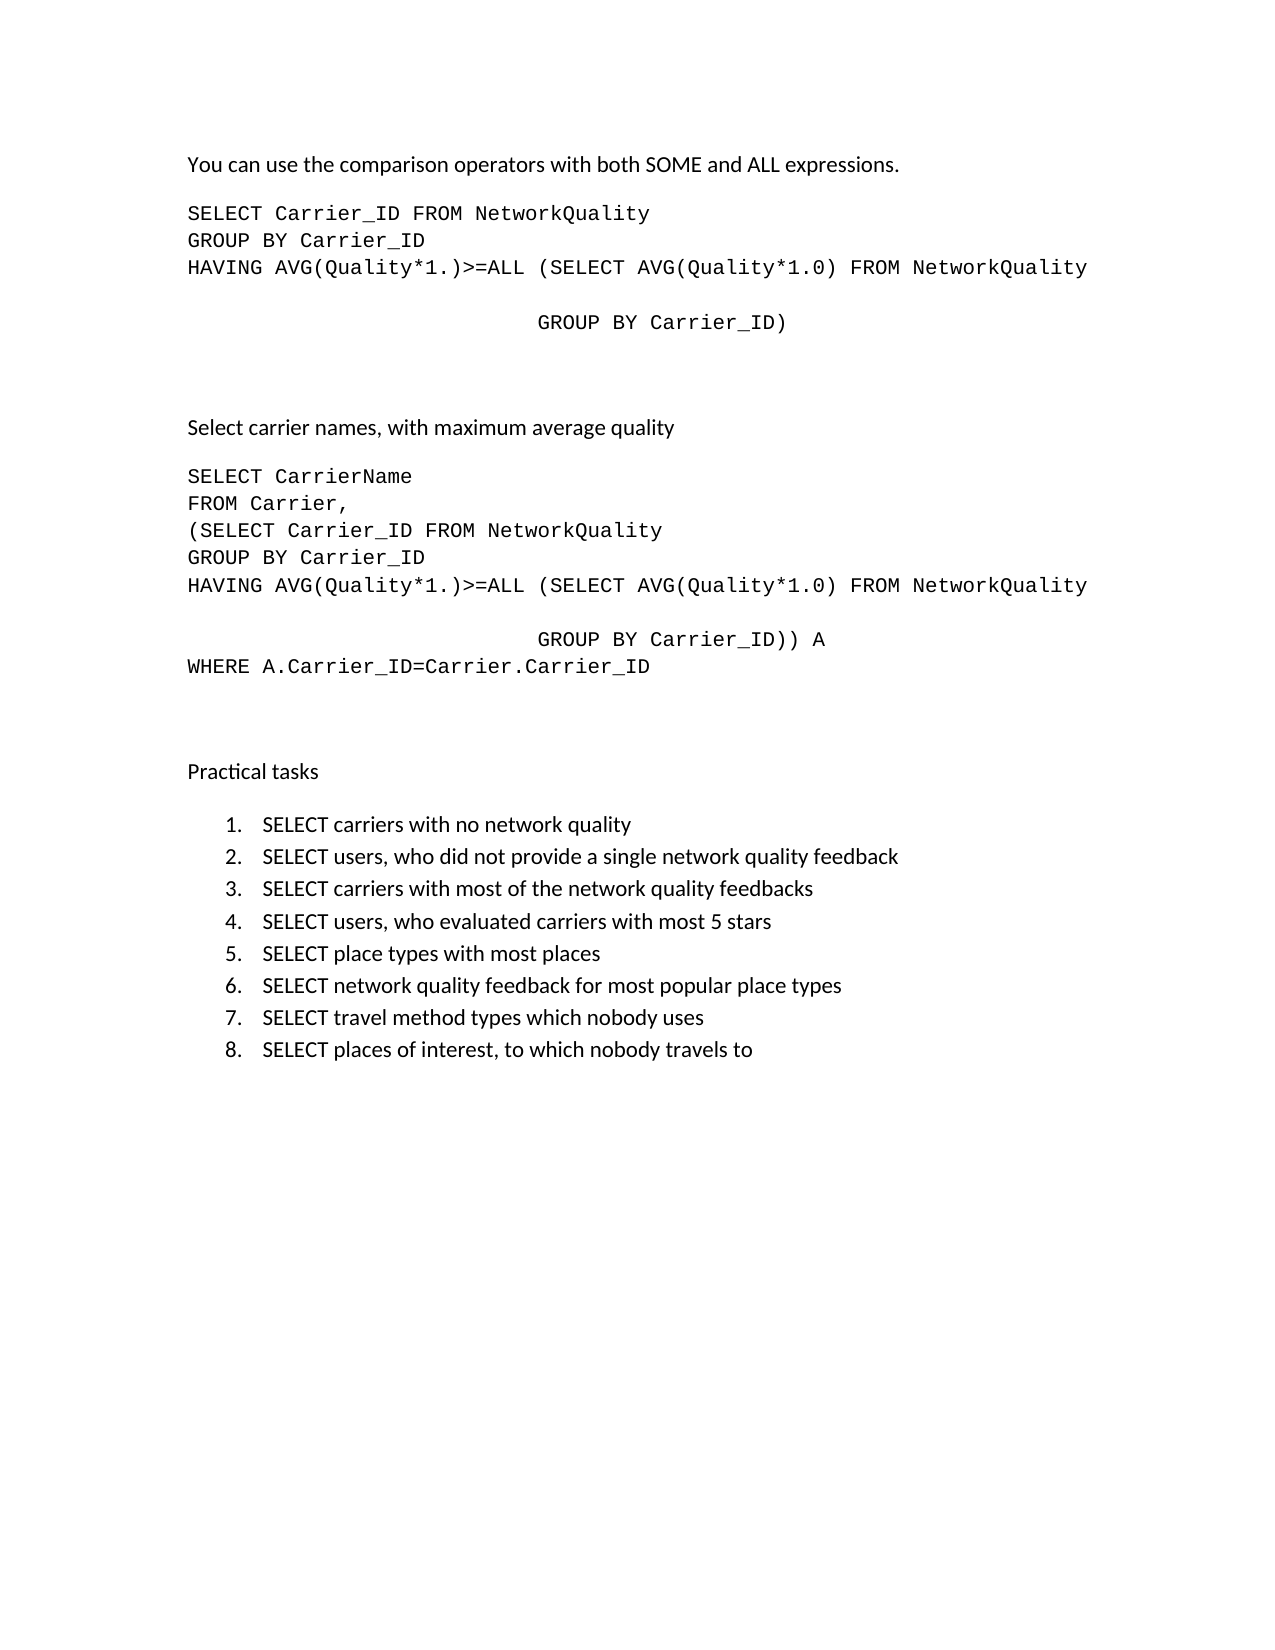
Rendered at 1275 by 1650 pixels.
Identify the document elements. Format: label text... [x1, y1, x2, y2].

list SELECT users, who did not provide a single network quality feedback [225, 842, 1087, 870]
list SELECT carriers with most of the network quality feedbacks [225, 874, 1087, 903]
list SELECT users, who evaluated carriers with most 5 stars [225, 907, 1087, 935]
text You can use the comparison operators with both SOME and ALL expressions. [187, 150, 1087, 178]
list SELECT travel method types which nobody uses [225, 1003, 1087, 1031]
list SELECT places of interest, to which nobody travels to [225, 1036, 1087, 1063]
text Select carrier names, with maximum average quality [187, 413, 1087, 441]
text SELECT Carrier_ID FROM NetworkQuality GROUP BY Carrier_ID HAVING AVG(Quality*1.)>=ALL (SELECT AVG(Quality*1.0) FROM NetworkQuality GROUP BY Carrier_ID) [187, 203, 1087, 335]
text Practical tasks [187, 757, 1087, 785]
text SELECT CarrierName FROM Carrier, (SELECT Carrier_ID FROM NetworkQuality GROUP BY Carrier_ID HAVING AVG(Quality*1.)>=ALL (SELECT AVG(Quality*1.0) FROM NetworkQuality GROUP BY Carrier_ID)) A WHERE A.Carrier_ID=Carrier.Carrier_ID [187, 466, 1087, 680]
list SELECT place types with most places [225, 939, 1087, 967]
list SELECT network quality feedback for most popular place types [225, 971, 1087, 999]
list SELECT carriers with no network quality [225, 810, 1087, 838]
